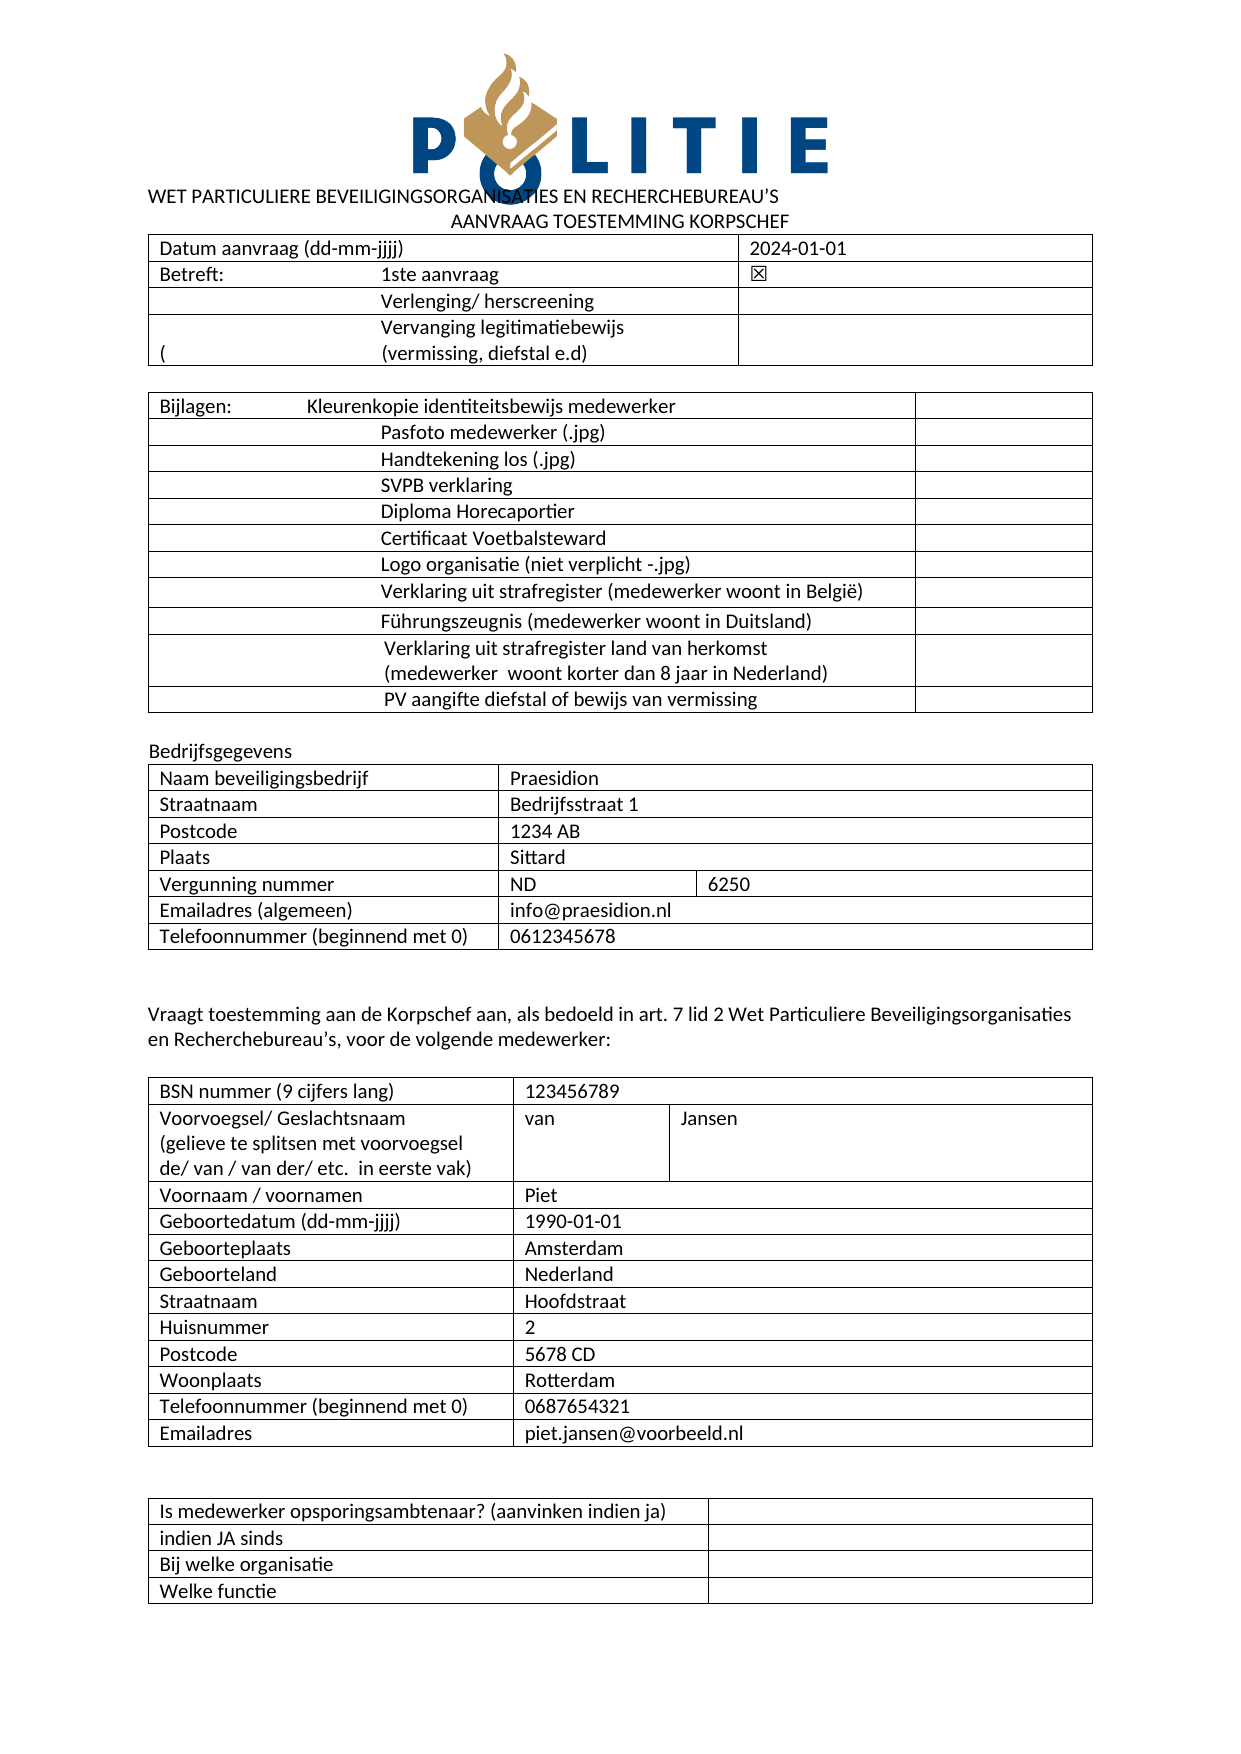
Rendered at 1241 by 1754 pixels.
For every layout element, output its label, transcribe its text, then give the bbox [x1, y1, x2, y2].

table_cell ND [499, 871, 696, 896]
table_cell Betreft: 1ste aanvraag [149, 262, 738, 287]
table_header Praesidion [499, 765, 1092, 790]
table_cell Emailadres [149, 1420, 513, 1446]
table_cell Sittard [499, 844, 1092, 870]
table_cell [916, 578, 1092, 607]
table_cell [916, 552, 1092, 577]
table_cell Jansen [670, 1105, 1092, 1181]
table_cell [739, 288, 1092, 313]
text AANVRAAG TOESTEMMING KORPSCHEF [148, 209, 1093, 234]
table_cell Straatnaam [149, 791, 498, 817]
table_cell [916, 419, 1092, 445]
table_cell Geboortedatum (dd-mm-jjjj) [149, 1209, 513, 1234]
table_header [709, 1499, 1092, 1524]
table_header Is medewerker opsporingsambtenaar? (aanvinken indien ja) [149, 1499, 708, 1524]
table_cell Diploma Horecaportier [149, 499, 915, 524]
table_cell Woonplaats [149, 1367, 513, 1393]
table_cell [916, 446, 1092, 471]
table_cell Voornaam / voornamen [149, 1182, 513, 1207]
table_cell info@praesidion.nl [499, 897, 1092, 923]
table_header Datum aanvraag (dd-mm-jjjj) [149, 235, 738, 261]
table_cell SVPB verklaring [149, 472, 915, 498]
table_cell Hoofdstraat [514, 1288, 1092, 1313]
table_cell Vervanging legitimatiebewijs ( (vermissing, diefstal e.d) [149, 315, 738, 365]
table_cell Nederland [514, 1261, 1092, 1287]
table_header BSN nummer (9 cijfers lang) [149, 1078, 513, 1104]
table_cell 1234 AB [499, 818, 1092, 843]
table_cell Handtekening los (.jpg) [149, 446, 915, 471]
table_cell 2 [514, 1314, 1092, 1340]
table_cell [916, 635, 1092, 686]
table_cell ☒ [739, 262, 1092, 287]
table_cell [916, 499, 1092, 524]
table_cell Vergunning nummer [149, 871, 498, 896]
table_cell 5678 CD [514, 1341, 1092, 1366]
table_cell indien JA sinds [149, 1525, 708, 1550]
table_cell Emailadres (algemeen) [149, 897, 498, 923]
table_cell [916, 472, 1092, 498]
table_cell PV aangifte diefstal of bewijs van vermissing [149, 687, 915, 712]
table_cell Welke functie [149, 1578, 708, 1603]
table_cell [709, 1551, 1092, 1577]
table_cell Logo organisatie (niet verplicht -.jpg) [149, 552, 915, 577]
text Bedrijfsgegevens [148, 738, 1093, 764]
table_header 2024-01-01 [739, 235, 1092, 261]
table_cell Verlenging/ herscreening [149, 288, 738, 313]
table_cell Verklaring uit strafregister land van herkomst (medewerker woont korter dan 8 jaar in Nederland) [149, 635, 915, 686]
table_cell Certificaat Voetbalsteward [149, 525, 915, 551]
table_cell Pasfoto medewerker (.jpg) [149, 419, 915, 445]
table_cell [709, 1525, 1092, 1550]
text Vraagt toestemming aan de Korpschef aan, als bedoeld in art. 7 lid 2 Wet Particuliere Beveiligingsorganisaties en Recherchebureau’s, voor de volgende medewerker: [148, 1001, 1093, 1052]
table_cell Amsterdam [514, 1235, 1092, 1260]
table_cell 6250 [697, 871, 1092, 896]
table_cell Bedrijfsstraat 1 [499, 791, 1092, 817]
table_header [916, 393, 1092, 418]
table_cell Postcode [149, 1341, 513, 1366]
table_cell Telefoonnummer (beginnend met 0) [149, 924, 498, 949]
table_cell 0612345678 [499, 924, 1092, 949]
table_cell [916, 608, 1092, 634]
table_cell [916, 687, 1092, 712]
table_cell Straatnaam [149, 1288, 513, 1313]
table_header Naam beveiligingsbedrijf [149, 765, 498, 790]
table_cell Führungszeugnis (medewerker woont in Duitsland) [149, 608, 915, 634]
table_cell Postcode [149, 818, 498, 843]
table_header 123456789 [514, 1078, 1092, 1104]
table_cell Geboorteland [149, 1261, 513, 1287]
table_cell [739, 315, 1092, 365]
table_cell [709, 1578, 1092, 1603]
table_cell Rotterdam [514, 1367, 1092, 1393]
picture [361, 0, 879, 183]
table_cell Huisnummer [149, 1314, 513, 1340]
table_cell piet.jansen@voorbeeld.nl [514, 1420, 1092, 1446]
table_cell Geboorteplaats [149, 1235, 513, 1260]
table_cell Piet [514, 1182, 1092, 1207]
table_cell 1990-01-01 [514, 1209, 1092, 1234]
table_header Bijlagen: Kleurenkopie identiteitsbewijs medewerker [149, 393, 915, 418]
table_cell Bij welke organisatie [149, 1551, 708, 1577]
table_cell [916, 525, 1092, 551]
table_cell Plaats [149, 844, 498, 870]
table_cell van [514, 1105, 669, 1181]
table_cell Telefoonnummer (beginnend met 0) [149, 1394, 513, 1419]
table_cell Verklaring uit strafregister (medewerker woont in België) [149, 578, 915, 607]
table_cell 0687654321 [514, 1394, 1092, 1419]
text WET PARTICULIERE BEVEILIGINGSORGANISATIES EN RECHERCHEBUREAU’S [148, 183, 1093, 209]
table_cell Voorvoegsel/ Geslachtsnaam (gelieve te splitsen met voorvoegsel de/ van / van der/ etc. in eerste vak) [149, 1105, 513, 1181]
